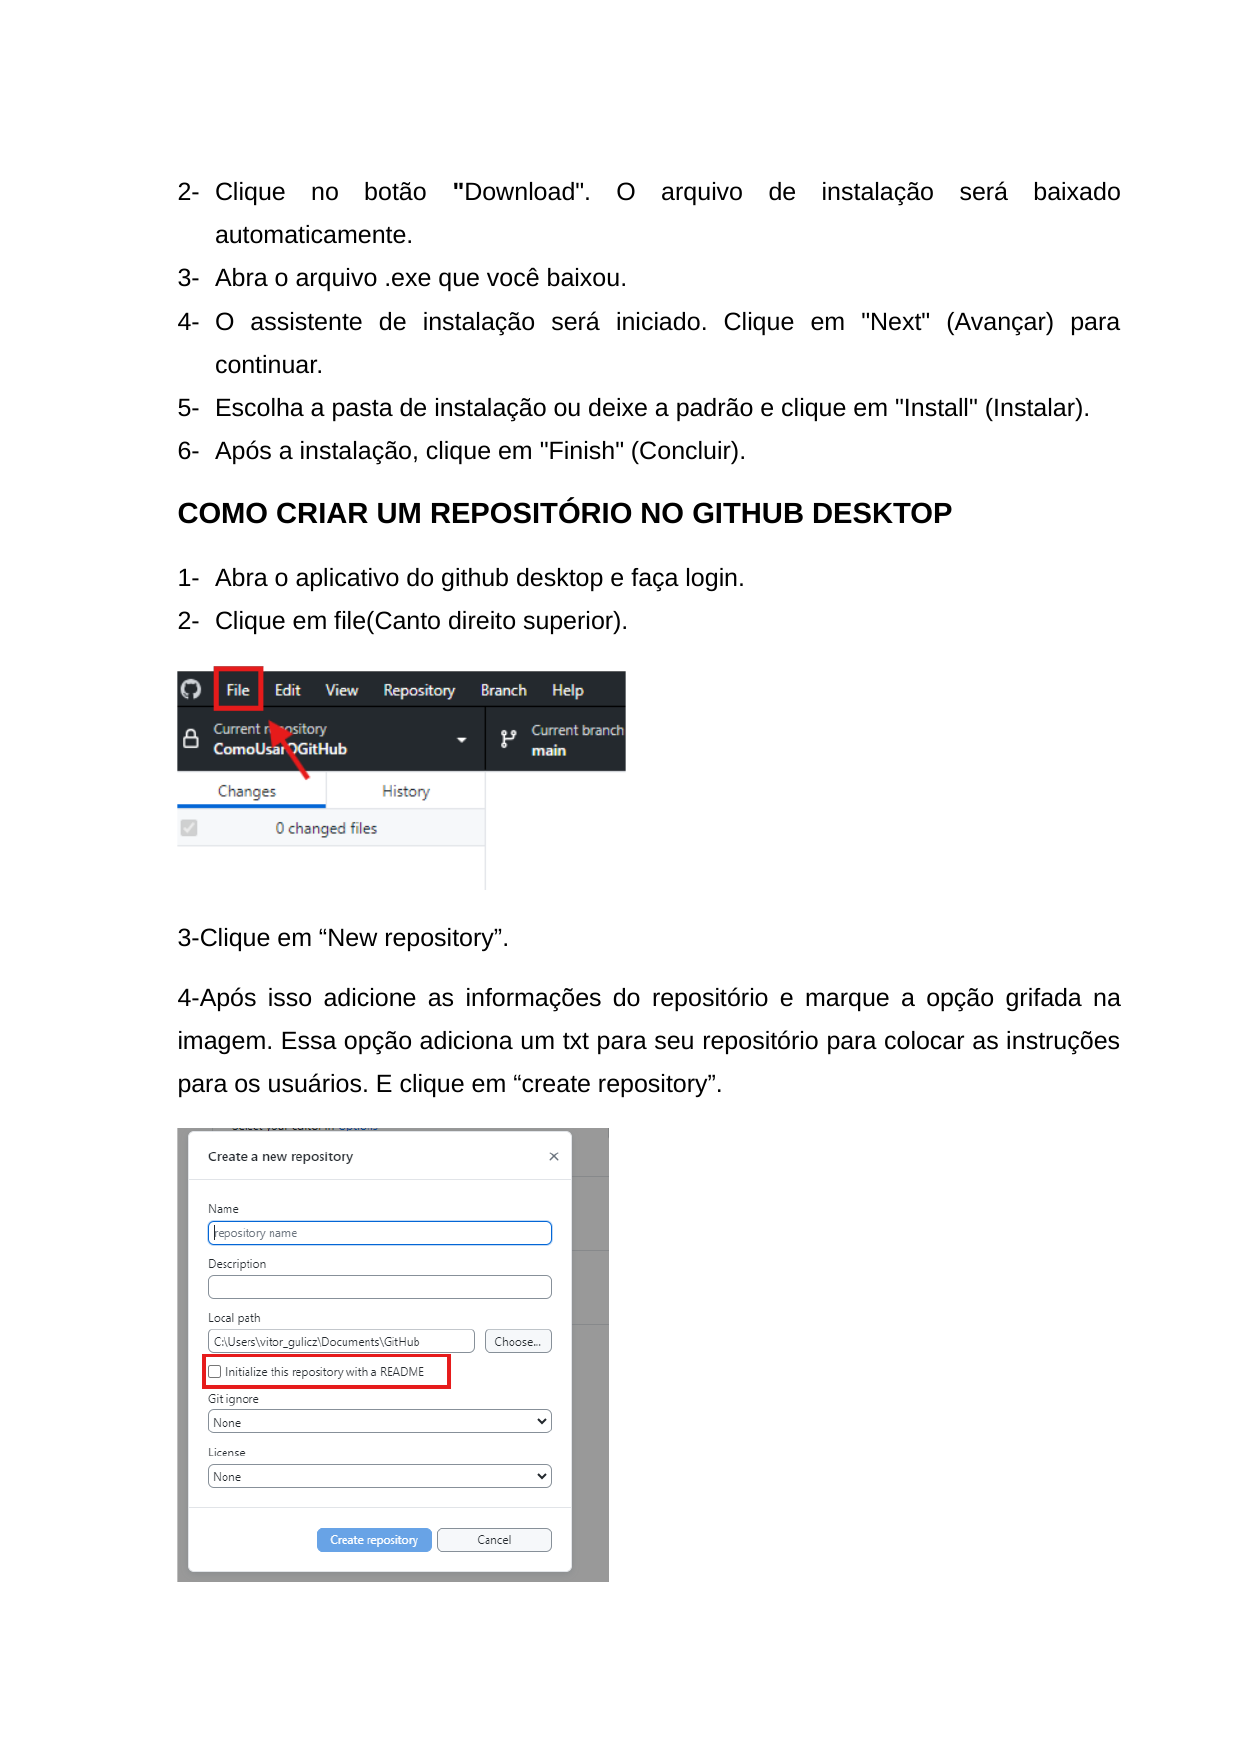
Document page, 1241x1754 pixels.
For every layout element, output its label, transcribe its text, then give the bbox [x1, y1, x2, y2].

picture [177, 1128, 609, 1582]
list Escolha a pasta de instalação ou deixe a padrão e clique em "Install" (Instalar). [177, 393, 1122, 422]
picture [177, 665, 626, 890]
list O assistente de instalação será iniciado. Clique em "Next" (Avançar) para continuar. [177, 307, 1122, 378]
text COMO CRIAR UM REPOSITÓRIO NO GITHUB DESKTOP [177, 496, 1122, 529]
list Abra o arquivo .exe que você baixou. [177, 263, 1122, 292]
text 4-Após isso adicione as informações do repositório e marque a opção grifada na imagem. Essa opção adiciona um txt para seu repositório para colocar as instruções para os usuários. E clique em “create repository”. [177, 983, 1122, 1098]
list Abra o aplicativo do github desktop e faça login. [177, 563, 1122, 591]
list Clique em file(Canto direito superior). [177, 606, 1122, 634]
list Clique no botão "Download". O arquivo de instalação será baixado automaticamente. [177, 177, 1122, 249]
text 3-Clique em “New repository”. [177, 923, 1122, 952]
list Após a instalação, clique em "Finish" (Concluir). [177, 436, 1122, 465]
